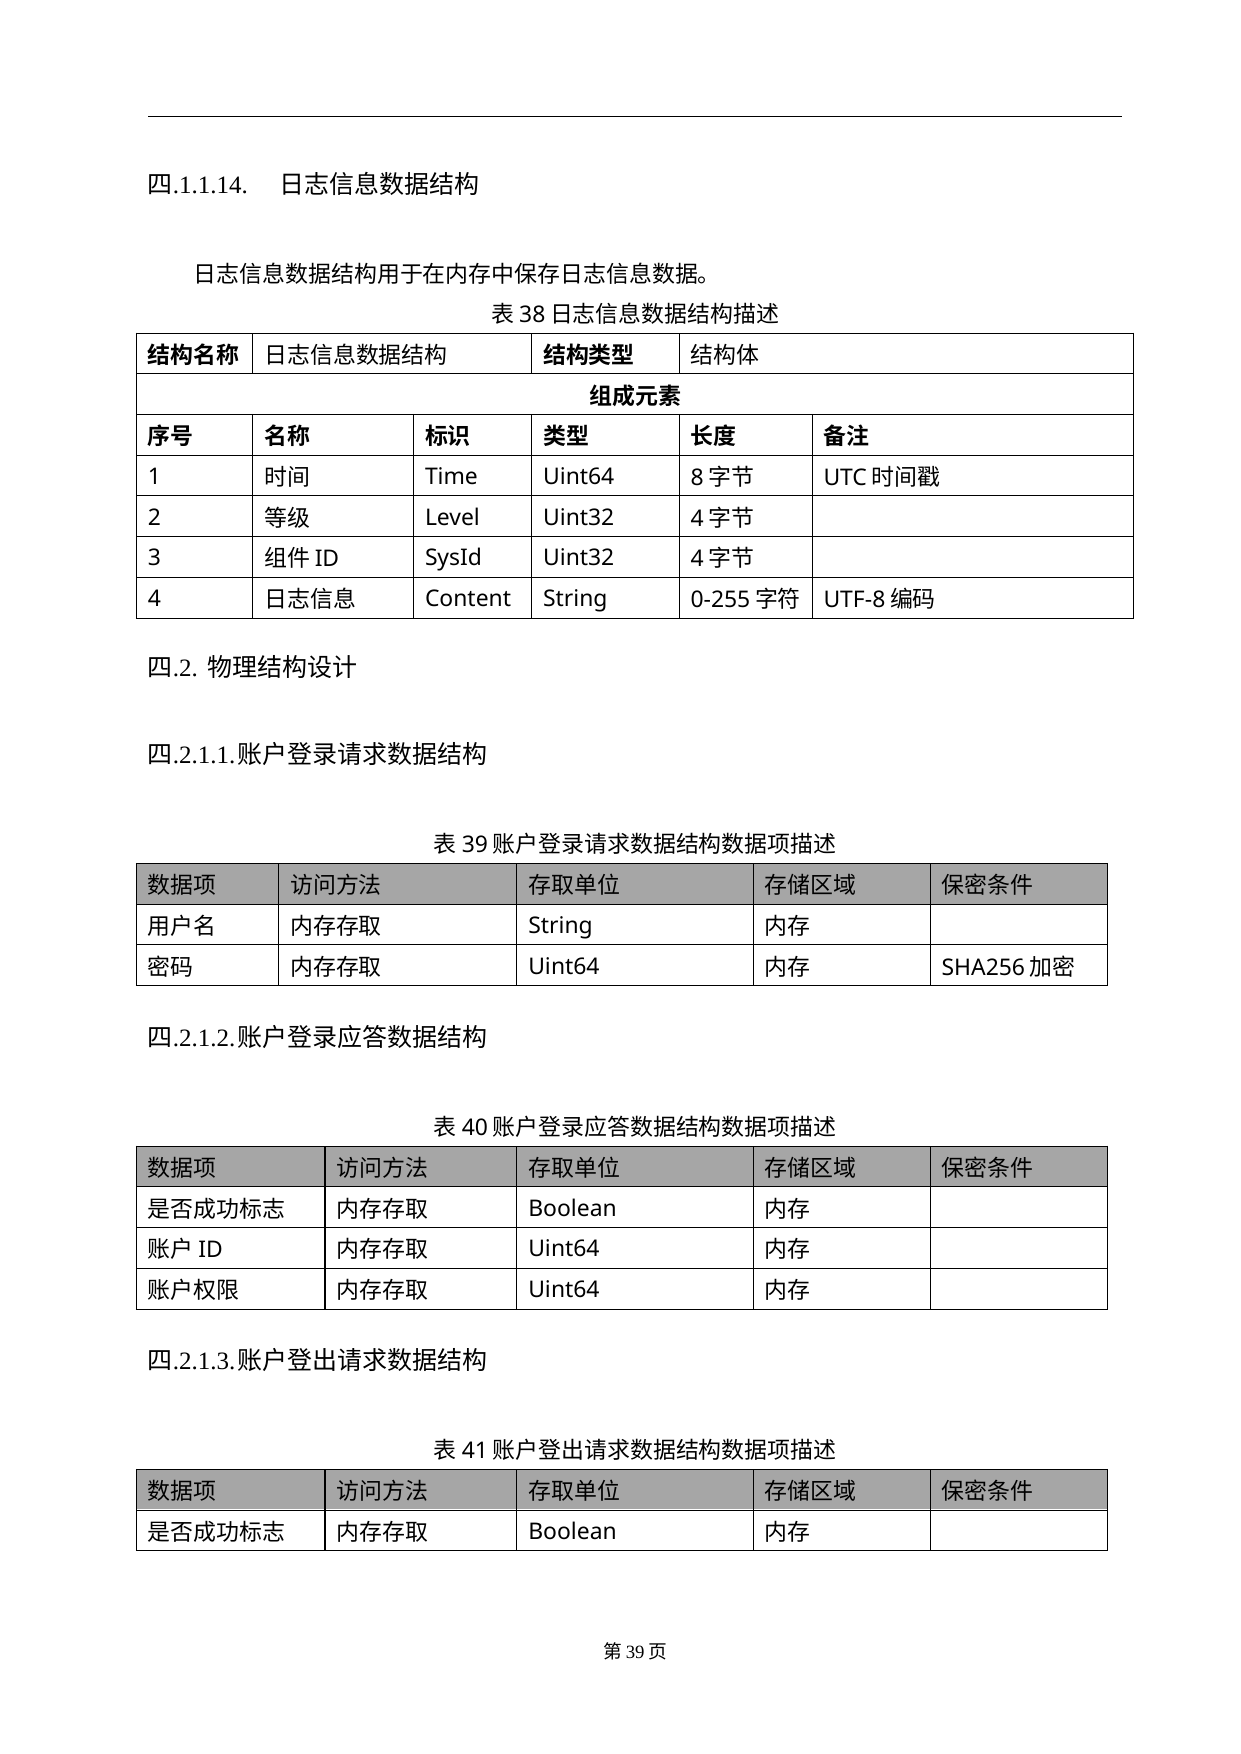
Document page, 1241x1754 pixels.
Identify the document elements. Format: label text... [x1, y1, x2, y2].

table_cell 内存 [754, 1228, 930, 1268]
table_cell 账户权限 [137, 1269, 324, 1308]
subtitle 物理结构设计 [148, 646, 1122, 685]
table_cell Time [414, 456, 531, 495]
table_cell SHA256加密 [931, 945, 1107, 985]
table_cell 内存 [754, 1511, 930, 1550]
table_cell 4 [137, 578, 252, 618]
table_cell 8字节 [680, 456, 812, 495]
subtitle 账户登出请求数据结构 [148, 1339, 1122, 1378]
table_cell Uint64 [517, 1269, 753, 1308]
table_header 存储区域 [754, 1147, 930, 1186]
table_cell 1 [137, 456, 252, 495]
subtitle 账户登录请求数据结构 [148, 733, 1122, 772]
table_cell 长度 [680, 415, 812, 455]
text 表 40账户登录应答数据结构数据项描述 [148, 1106, 1122, 1146]
table_header 存储区域 [754, 1470, 930, 1509]
table_cell 日志信息 [253, 578, 413, 618]
table_header 数据项 [137, 1147, 324, 1186]
table_cell 序号 [137, 415, 252, 455]
table_header 保密条件 [931, 1147, 1107, 1186]
table_cell 2 [137, 496, 252, 536]
table_header 访问方法 [279, 864, 516, 904]
table_cell 内存存取 [326, 1187, 516, 1227]
text 表 38日志信息数据结构描述 [148, 293, 1122, 332]
table_cell String [517, 905, 753, 944]
table_cell 内存存取 [279, 905, 516, 944]
table_cell 4字节 [680, 496, 812, 536]
table_cell [931, 905, 1107, 944]
table_cell 时间 [253, 456, 413, 495]
table_cell Uint64 [532, 456, 679, 495]
table_header 数据项 [137, 1470, 324, 1509]
table_header 存取单位 [517, 1147, 753, 1186]
table_cell 内存存取 [326, 1511, 516, 1550]
table_cell Content [414, 578, 531, 618]
table_cell 内存存取 [326, 1228, 516, 1268]
table_header 日志信息数据结构 [253, 334, 531, 373]
subtitle 日志信息数据结构 [148, 163, 1122, 202]
table_cell 内存 [754, 945, 930, 985]
table_header 访问方法 [326, 1470, 516, 1509]
table_cell 3 [137, 537, 252, 577]
table_cell 类型 [532, 415, 679, 455]
table_cell [931, 1511, 1107, 1550]
table_cell 名称 [253, 415, 413, 455]
table_cell [931, 1269, 1107, 1308]
table_cell Boolean [517, 1511, 753, 1550]
table_header 访问方法 [326, 1147, 516, 1186]
text 表 41账户登出请求数据结构数据项描述 [148, 1429, 1122, 1469]
table_cell Uint64 [517, 1228, 753, 1268]
table_cell 内存 [754, 905, 930, 944]
table_header 存取单位 [517, 864, 753, 904]
table_cell SysId [414, 537, 531, 577]
table_header 结构名称 [137, 334, 252, 373]
table_cell 是否成功标志 [137, 1187, 324, 1227]
table_header 保密条件 [931, 864, 1107, 904]
table_cell [813, 537, 1133, 577]
table_cell 账户ID [137, 1228, 324, 1268]
table_cell 内存存取 [326, 1269, 516, 1308]
table_cell [931, 1228, 1107, 1268]
text 表 39账户登录请求数据结构数据项描述 [148, 823, 1122, 863]
table_cell 标识 [414, 415, 531, 455]
table_header 结构体 [680, 334, 1133, 373]
table_header 存取单位 [517, 1470, 753, 1509]
table_cell Level [414, 496, 531, 536]
table_cell 组件ID [253, 537, 413, 577]
table_cell Uint64 [517, 945, 753, 985]
table_cell 组成元素 [137, 374, 1133, 414]
table_cell [931, 1187, 1107, 1227]
table_cell Boolean [517, 1187, 753, 1227]
subtitle 账户登录应答数据结构 [148, 1015, 1122, 1055]
table_header 数据项 [137, 864, 278, 904]
table_cell 备注 [813, 415, 1133, 455]
table_cell Uint32 [532, 496, 679, 536]
table_cell UTF-8编码 [813, 578, 1133, 618]
table_cell Uint32 [532, 537, 679, 577]
table_cell 密码 [137, 945, 278, 985]
table_cell 是否成功标志 [137, 1511, 324, 1550]
table_header 存储区域 [754, 864, 930, 904]
table_header 保密条件 [931, 1470, 1107, 1509]
table_cell String [532, 578, 679, 618]
table_cell UTC时间戳 [813, 456, 1133, 495]
text 日志信息数据结构用于在内存中保存日志信息数据。 [148, 253, 1122, 293]
table_cell 内存 [754, 1269, 930, 1308]
table_cell 等级 [253, 496, 413, 536]
table_header 结构类型 [532, 334, 679, 373]
table_cell [813, 496, 1133, 536]
table_cell 内存 [754, 1187, 930, 1227]
table_cell 内存存取 [279, 945, 516, 985]
table_cell 用户名 [137, 905, 278, 944]
table_cell 4字节 [680, 537, 812, 577]
table_cell 0-255字符 [680, 578, 812, 618]
